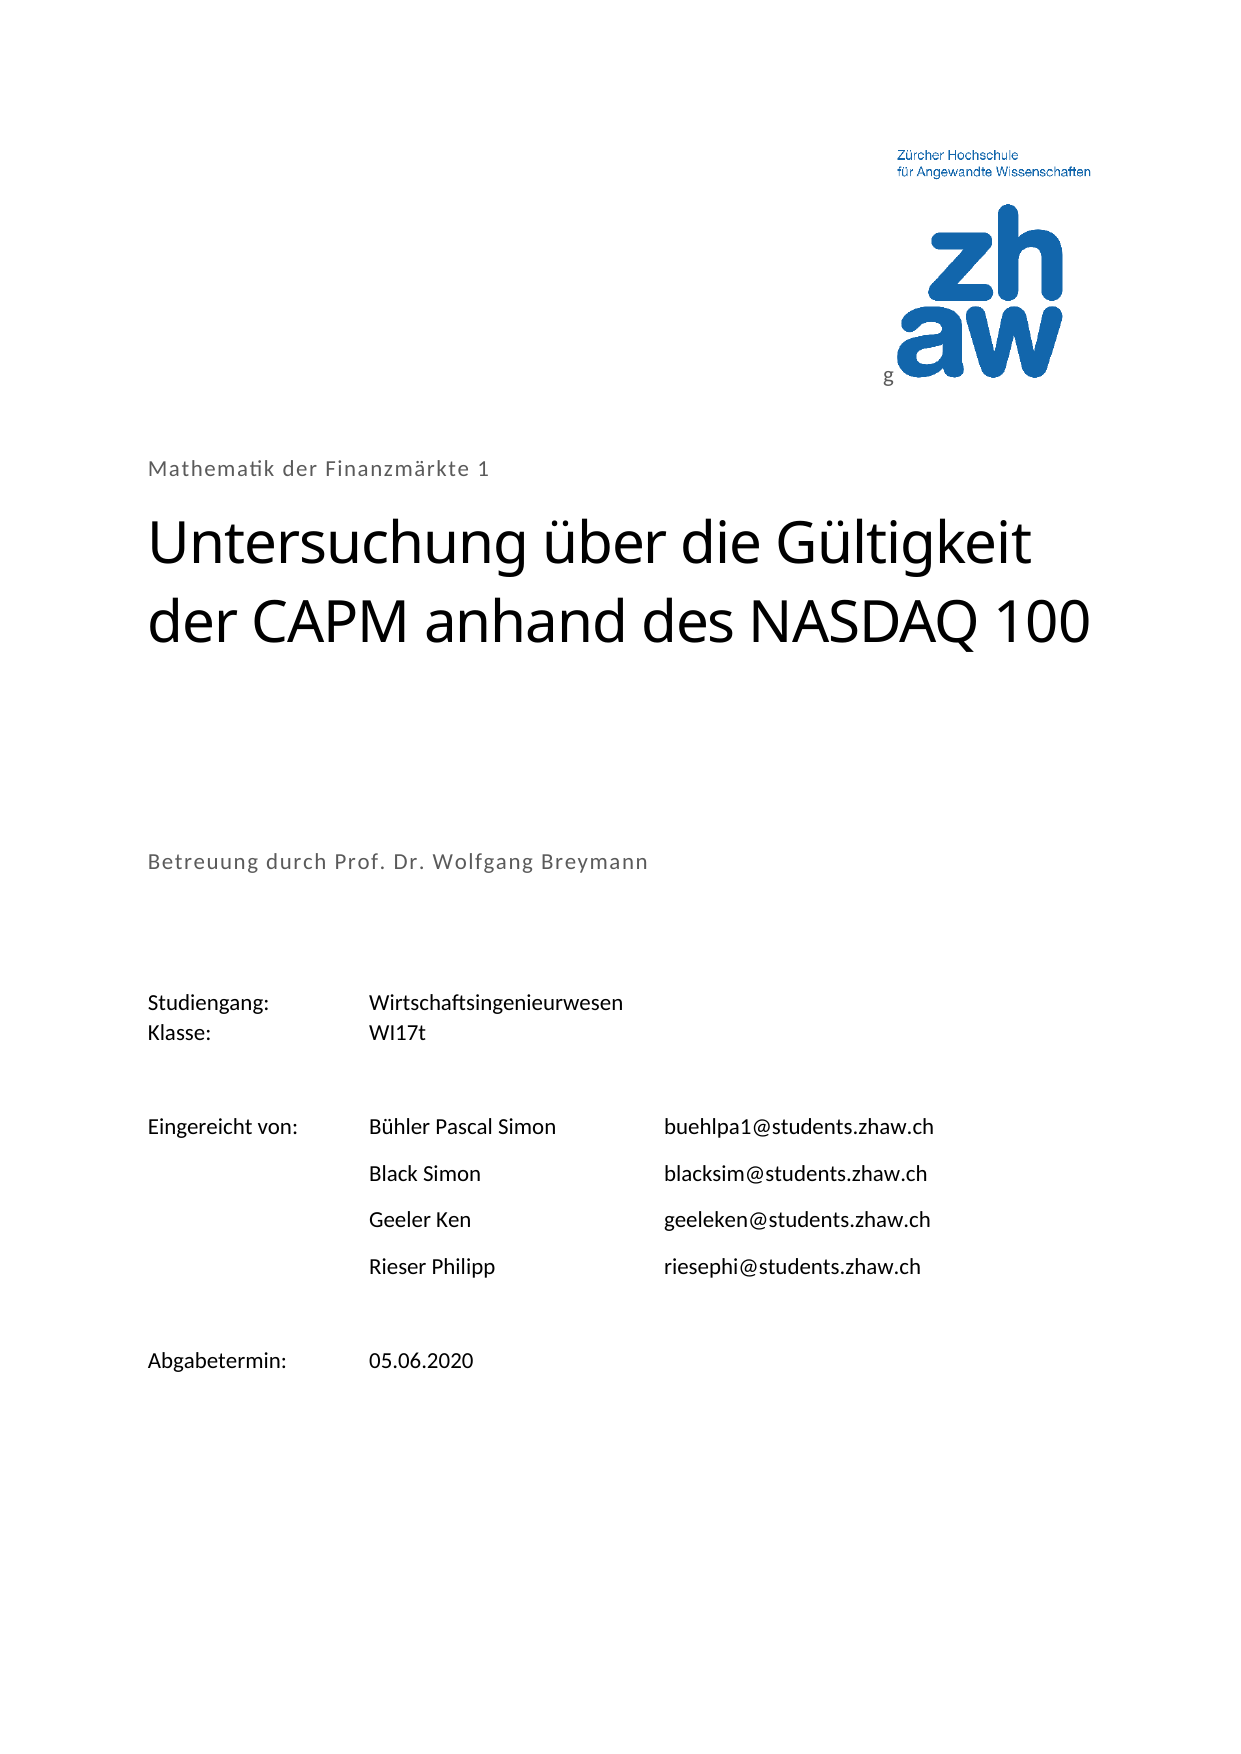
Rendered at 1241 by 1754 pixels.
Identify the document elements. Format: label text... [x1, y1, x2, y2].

text Studiengang: Wirtschaftsingenieurwesen Klasse: WI17t [148, 988, 1093, 1046]
subtitle Mathematik der Finanzmärkte 1 [148, 454, 1093, 482]
text Rieser Philipp riesephi@students.zhaw.ch [148, 1252, 1093, 1280]
text Abgabetermin: 05.06.2020 [148, 1346, 1093, 1374]
title Untersuchung über die Gültigkeit der CAPM anhand des NASDAQ 100 [148, 501, 1093, 660]
subtitle Betreuung durch Prof. Dr. Wolfgang Breymann [148, 847, 1093, 875]
picture [895, 147, 1093, 383]
text Geeler Ken geeleken@students.zhaw.ch [295, 1206, 1093, 1233]
text Eingereicht von: Bühler Pascal Simon buehlpa1@students.zhaw.ch [148, 1112, 1093, 1140]
text Black Simon blacksim@students.zhaw.ch [148, 1159, 1093, 1187]
subtitle g [148, 148, 1093, 388]
